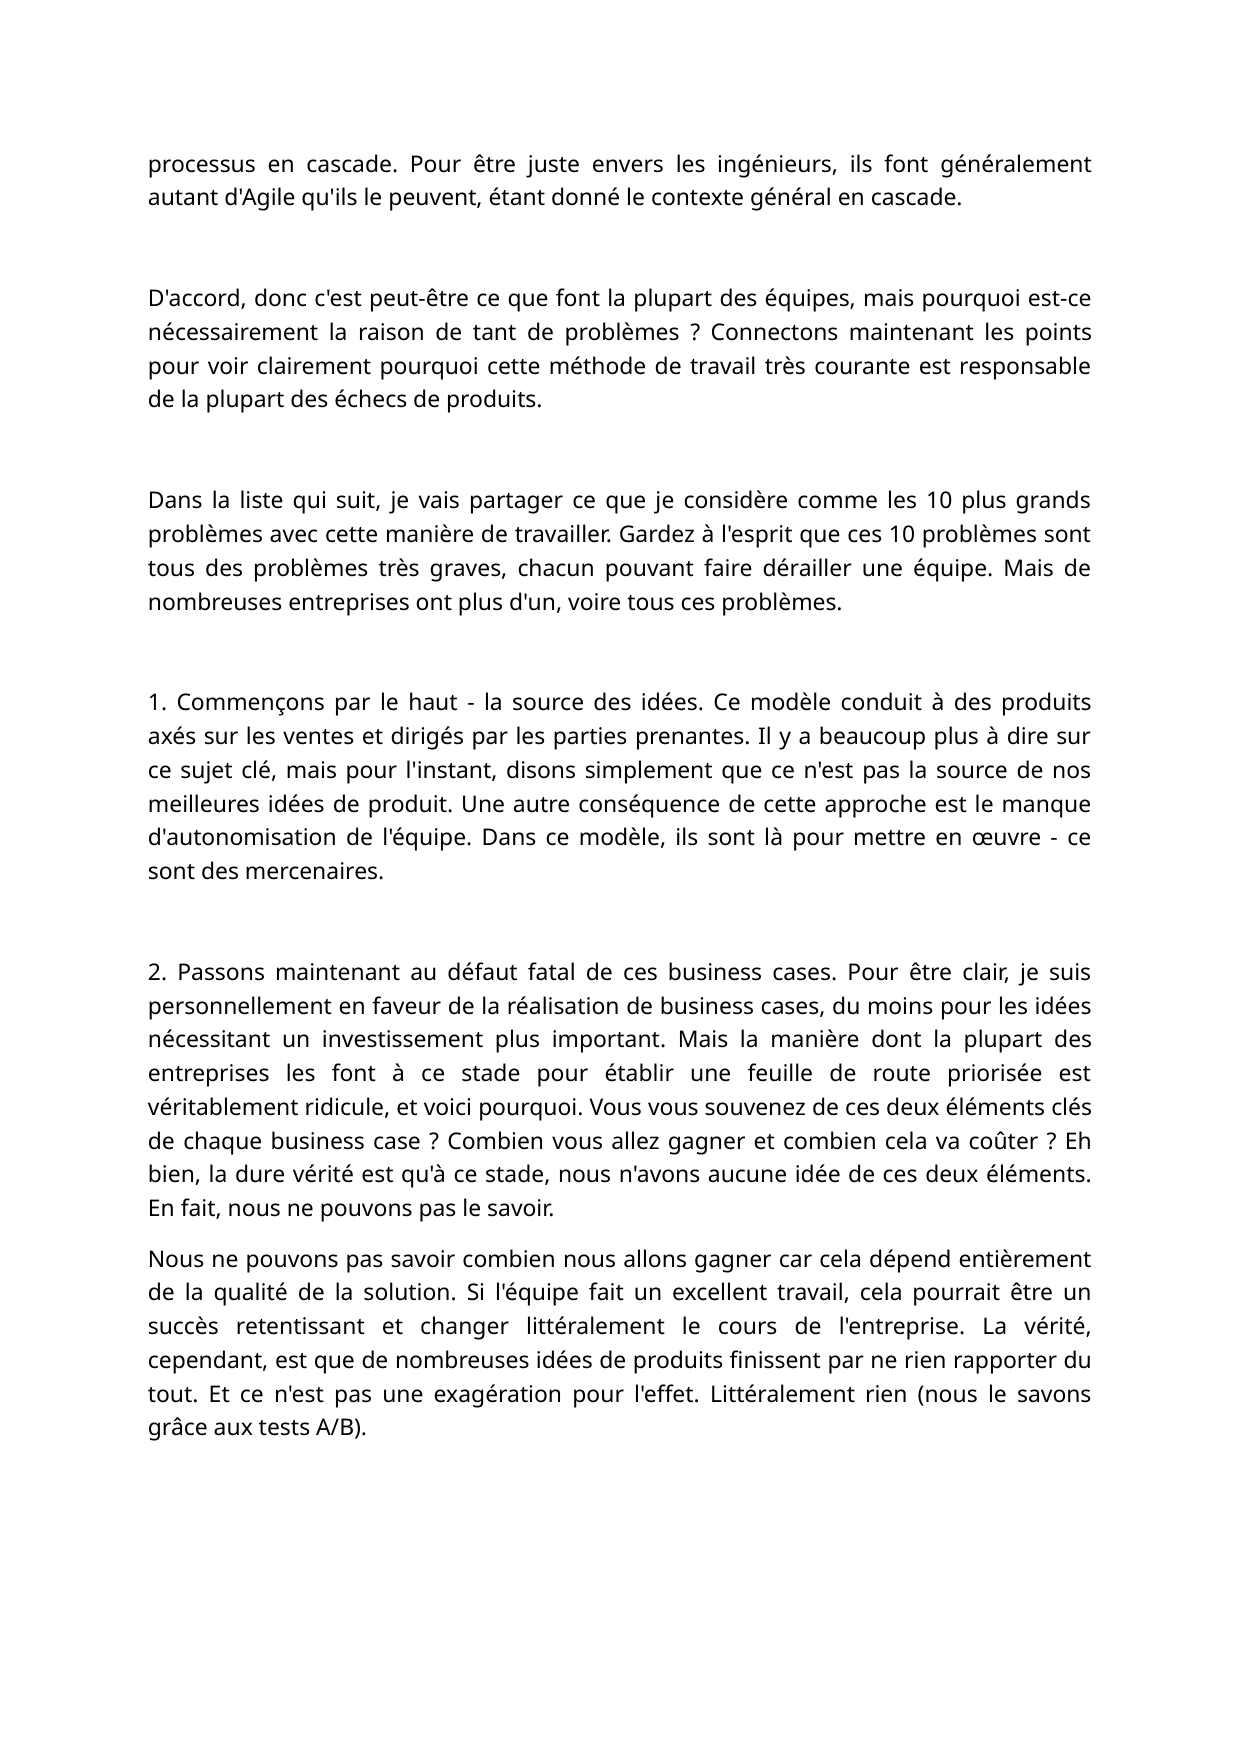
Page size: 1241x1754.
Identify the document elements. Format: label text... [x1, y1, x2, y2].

text 1. Commençons par le haut - la source des idées. Ce modèle conduit à des produits axés sur les ventes et dirigés par les parties prenantes. Il y a beaucoup plus à dire sur ce sujet clé, mais pour l'instant, disons simplement que ce n'est pas la source de nos meilleures idées de produit. Une autre conséquence de cette approche est le manque d'autonomisation de l'équipe. Dans ce modèle, ils sont là pour mettre en œuvre - ce sont des mercenaires. [148, 686, 1093, 886]
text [148, 148, 1093, 213]
text Dans la liste qui suit, je vais partager ce que je considère comme les 10 plus grands problèmes avec cette manière de travailler. Gardez à l'esprit que ces 10 problèmes sont tous des problèmes très graves, chacun pouvant faire dérailler une équipe. Mais de nombreuses entreprises ont plus d'un, voire tous ces problèmes. [148, 484, 1093, 617]
text Nous ne pouvons pas savoir combien nous allons gagner car cela dépend entièrement de la qualité de la solution. Si l'équipe fait un excellent travail, cela pourrait être un succès retentissant et changer littéralement le cours de l'entreprise. La vérité, cependant, est que de nombreuses idées de produits finissent par ne rien rapporter du tout. Et ce n'est pas une exagération pour l'effet. Littéralement rien (nous le savons grâce aux tests A/B). [148, 1243, 1093, 1443]
text D'accord, donc c'est peut-être ce que font la plupart des équipes, mais pourquoi est-ce nécessairement la raison de tant de problèmes ? Connectons maintenant les points pour voir clairement pourquoi cette méthode de travail très courante est responsable de la plupart des échecs de produits. [148, 282, 1093, 415]
text 2. Passons maintenant au défaut fatal de ces business cases. Pour être clair, je suis personnellement en faveur de la réalisation de business cases, du moins pour les idées nécessitant un investissement plus important. Mais la manière dont la plupart des entreprises les font à ce stade pour établir une feuille de route priorisée est véritablement ridicule, et voici pourquoi. Vous vous souvenez de ces deux éléments clés de chaque business case ? Combien vous allez gagner et combien cela va coûter ? Eh bien, la dure vérité est qu'à ce stade, nous n'avons aucune idée de ces deux éléments. En fait, nous ne pouvons pas le savoir. [148, 956, 1093, 1223]
